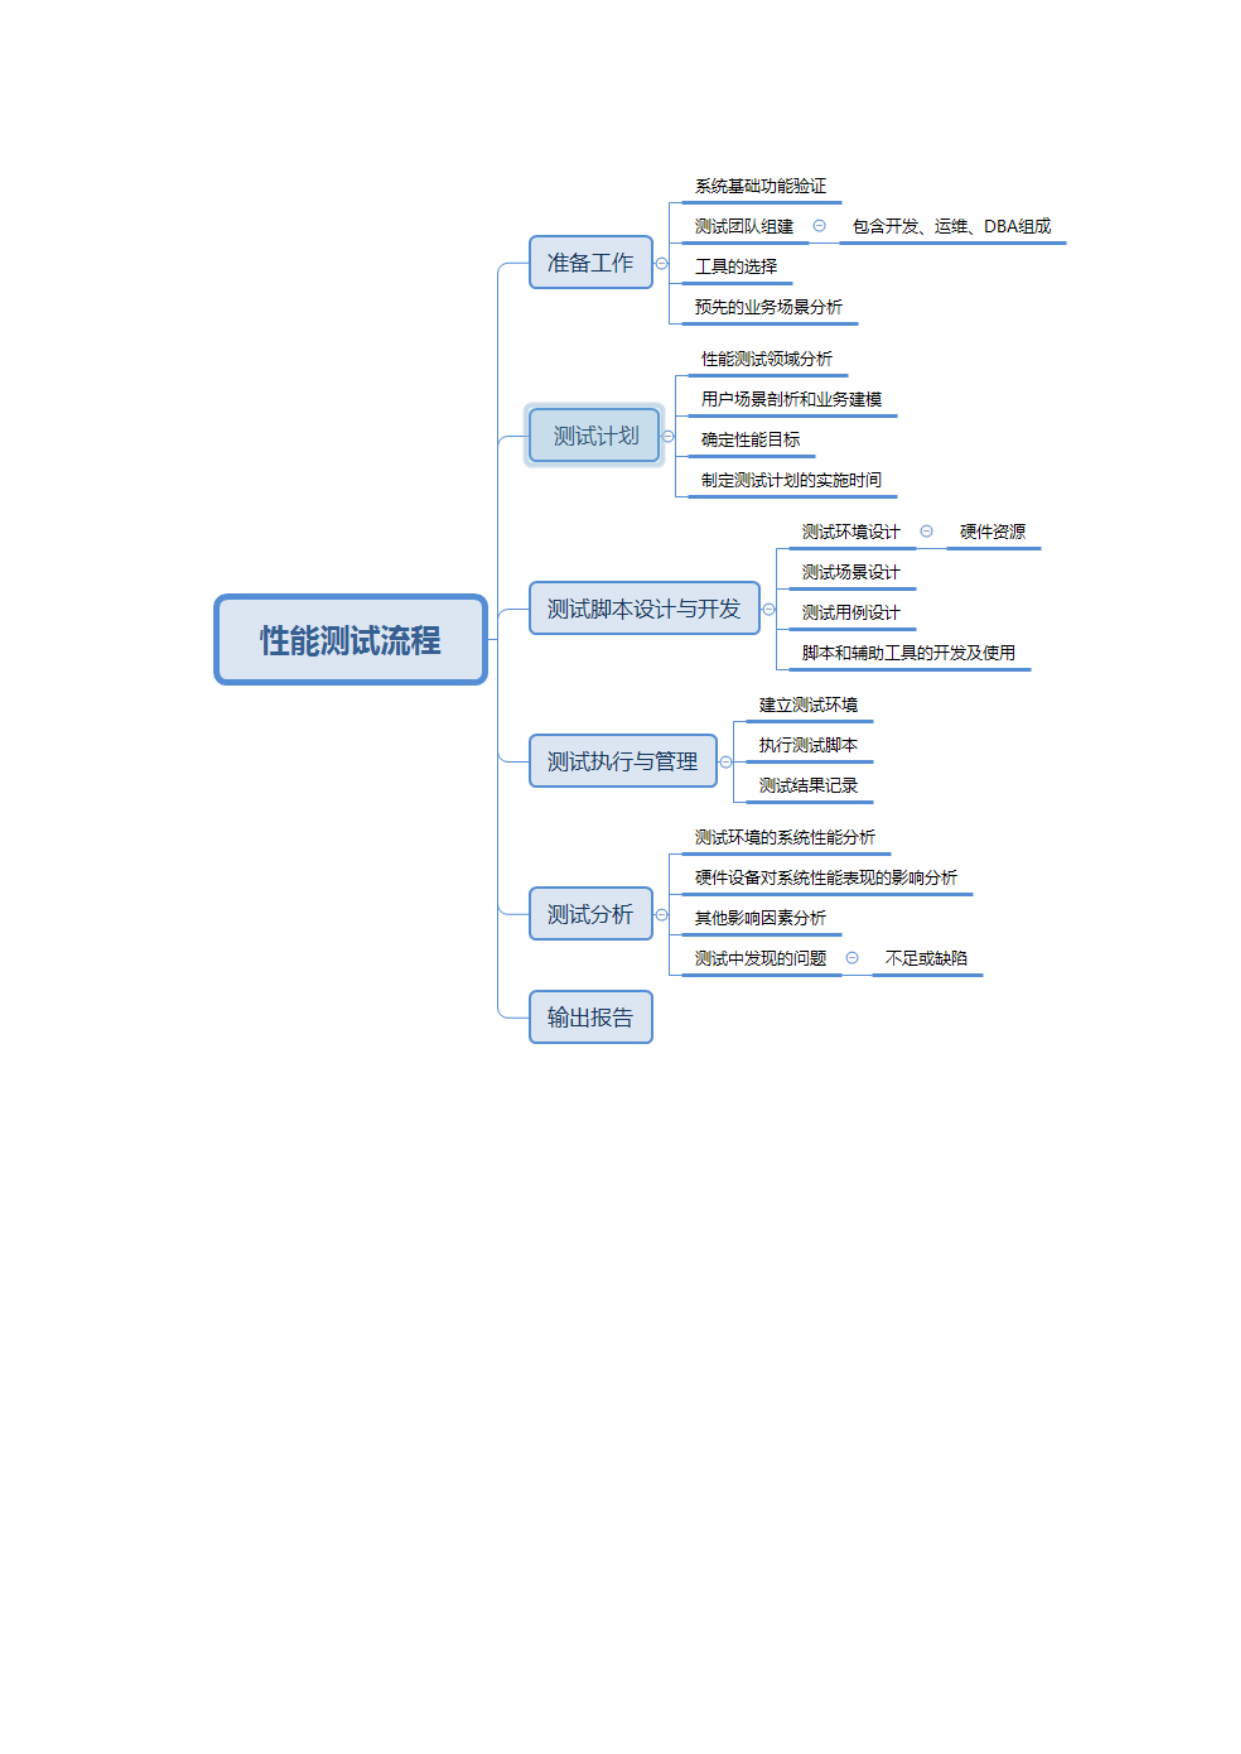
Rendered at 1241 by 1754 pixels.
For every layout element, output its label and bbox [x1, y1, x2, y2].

picture [168, 129, 1172, 1077]
